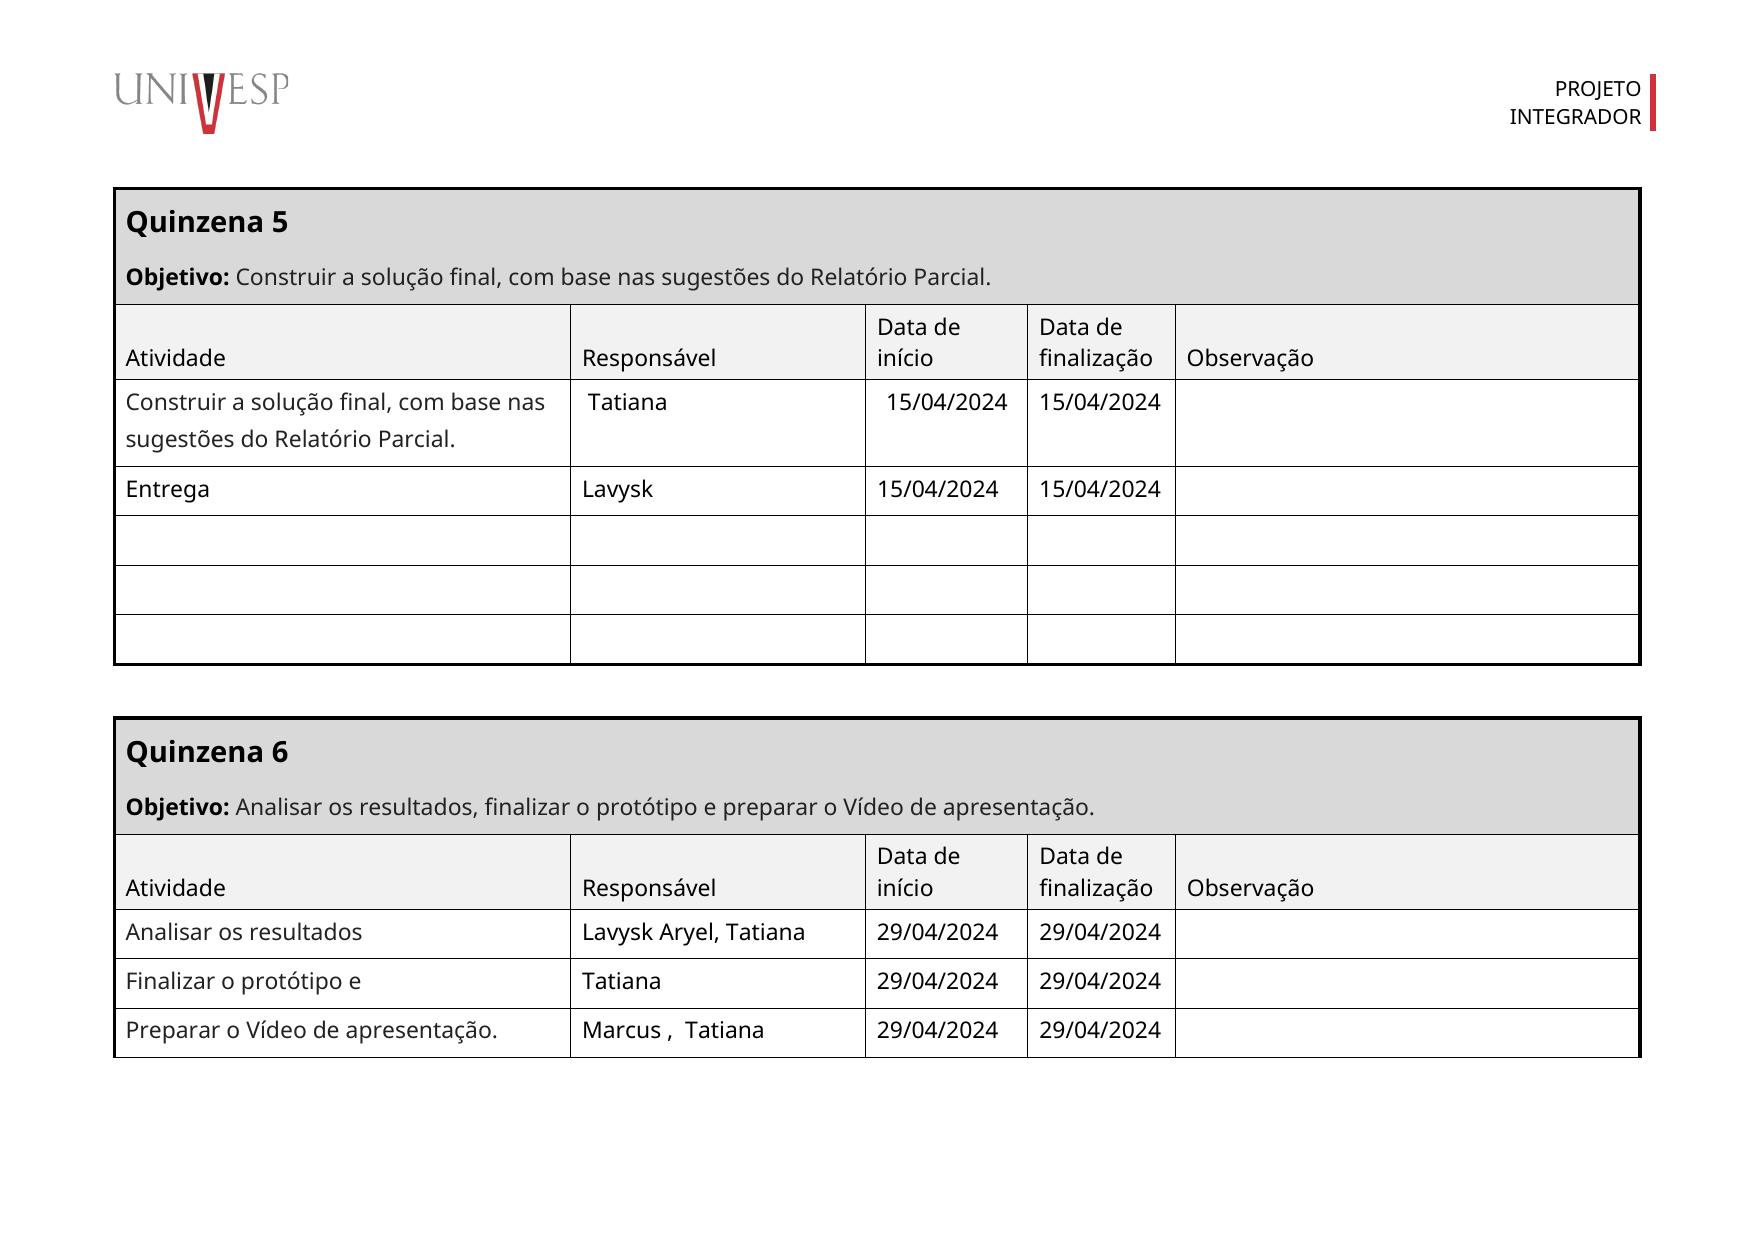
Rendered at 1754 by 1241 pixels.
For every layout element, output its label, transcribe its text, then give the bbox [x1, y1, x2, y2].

table_cell Observação [1176, 305, 1638, 379]
table_cell Lavysk Aryel, Tatiana [571, 910, 865, 958]
table_cell [1176, 566, 1638, 614]
table_cell 29/04/2024 [1028, 959, 1175, 1007]
table_header Quinzena 5 Objetivo: Construir a solução final, com base nas sugestões do Relatório Parcial. [116, 190, 1638, 304]
table_cell [1176, 959, 1638, 1007]
table_header Quinzena 6 Objetivo: Analisar os resultados, finalizar o protótipo e preparar o Vídeo de apresentação. [116, 720, 1638, 834]
table_cell [1176, 380, 1638, 466]
table_cell Entrega [116, 467, 570, 515]
table_cell Analisar os resultados [116, 910, 570, 958]
table_cell 29/04/2024 [866, 959, 1027, 1007]
table_cell [1028, 516, 1175, 564]
table_cell [1028, 615, 1175, 663]
table_cell Observação [1176, 835, 1638, 909]
table_cell [116, 516, 570, 564]
table_cell 29/04/2024 [866, 1009, 1027, 1057]
table_cell [866, 566, 1027, 614]
table_cell 15/04/2024 [1028, 380, 1175, 466]
table_cell [866, 615, 1027, 663]
table_cell 15/04/2024 [866, 467, 1027, 515]
table_cell Marcus , Tatiana [571, 1009, 865, 1057]
table_cell Data de início [866, 835, 1027, 909]
table_cell [1176, 1009, 1638, 1057]
table_cell 29/04/2024 [1028, 1009, 1175, 1057]
table_cell Finalizar o protótipo e [116, 959, 570, 1007]
table_cell [571, 615, 865, 663]
picture [114, 73, 289, 134]
table_cell [1176, 910, 1638, 958]
table_cell [1176, 467, 1638, 515]
table_cell Data de finalização [1028, 835, 1175, 909]
table_cell Atividade [116, 305, 570, 379]
table_cell [571, 566, 865, 614]
table_cell [1176, 615, 1638, 663]
table_cell Responsável [571, 305, 865, 379]
table_cell 15/04/2024 [866, 380, 1027, 466]
table_cell Responsável [571, 835, 865, 909]
table_cell Lavysk [571, 467, 865, 515]
table_cell 29/04/2024 [1028, 910, 1175, 958]
table_cell Tatiana [571, 959, 865, 1007]
table_cell [116, 566, 570, 614]
table_cell [1176, 516, 1638, 564]
table_cell Tatiana [571, 380, 865, 466]
table_cell Construir a solução final, com base nas sugestões do Relatório Parcial. [116, 380, 570, 466]
table_cell 15/04/2024 [1028, 467, 1175, 515]
table_cell Data de início [866, 305, 1027, 379]
table_cell Data de finalização [1028, 305, 1175, 379]
table_cell [116, 615, 570, 663]
table_cell Preparar o Vídeo de apresentação. [116, 1009, 570, 1057]
table_cell [571, 516, 865, 564]
table_cell 29/04/2024 [866, 910, 1027, 958]
table_cell [866, 516, 1027, 564]
table_cell Atividade [116, 835, 570, 909]
table_cell [1028, 566, 1175, 614]
